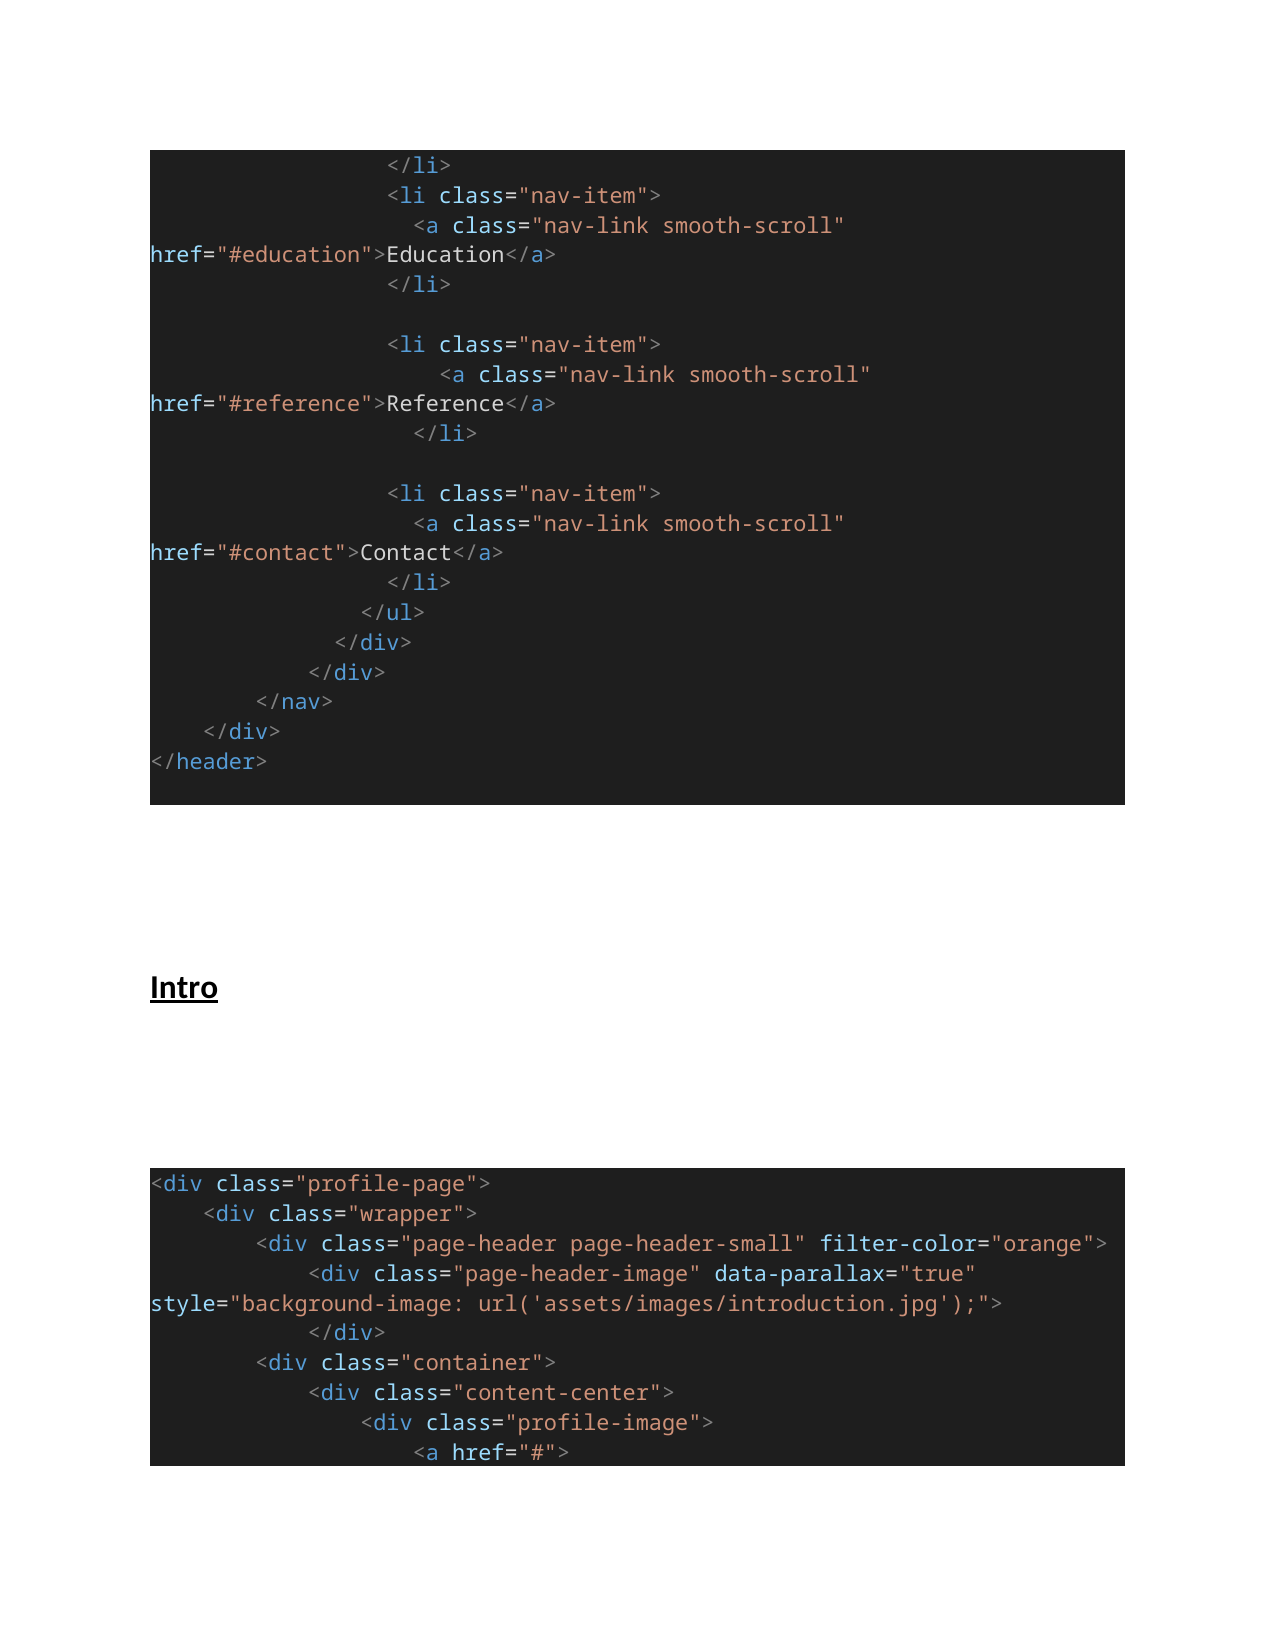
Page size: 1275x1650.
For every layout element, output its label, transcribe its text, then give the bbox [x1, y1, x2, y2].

text <li class="nav-item"> [150, 180, 1125, 209]
text <li class="nav-item"> [150, 329, 1125, 358]
text <a class="nav-link smooth-scroll" href="#reference">Reference</a> [150, 358, 1125, 418]
text <div class="container"> [150, 1347, 1125, 1377]
text Intro [150, 966, 1125, 1006]
text <div class="profile-page"> [150, 1168, 1125, 1198]
text </div> [150, 656, 1125, 686]
text <div class="content-center"> [150, 1377, 1125, 1407]
text </li> [150, 567, 1125, 597]
text <div class="wrapper"> [150, 1198, 1125, 1228]
text </li> [150, 418, 1125, 448]
text </div> [150, 716, 1125, 746]
text </div> [150, 1317, 1125, 1347]
text <a class="nav-link smooth-scroll" href="#contact">Contact</a> [150, 507, 1125, 567]
text <div class="profile-image"> [150, 1407, 1125, 1437]
text <li class="nav-item"> [150, 478, 1125, 507]
text <a class="nav-link smooth-scroll" href="#education">Education</a> [150, 209, 1125, 269]
text <a href="#"> [150, 1437, 1125, 1466]
text <div class="page-header-image" data-parallax="true" style="background-image: url('assets/images/introduction.jpg');"> [150, 1258, 1125, 1317]
text </header> [150, 746, 1125, 776]
text </li> [150, 150, 1125, 180]
text </li> [150, 269, 1125, 299]
text <div class="page-header page-header-small" filter-color="orange"> [150, 1228, 1125, 1258]
text </ul> [150, 597, 1125, 627]
text </nav> [150, 686, 1125, 716]
text </div> [150, 627, 1125, 656]
